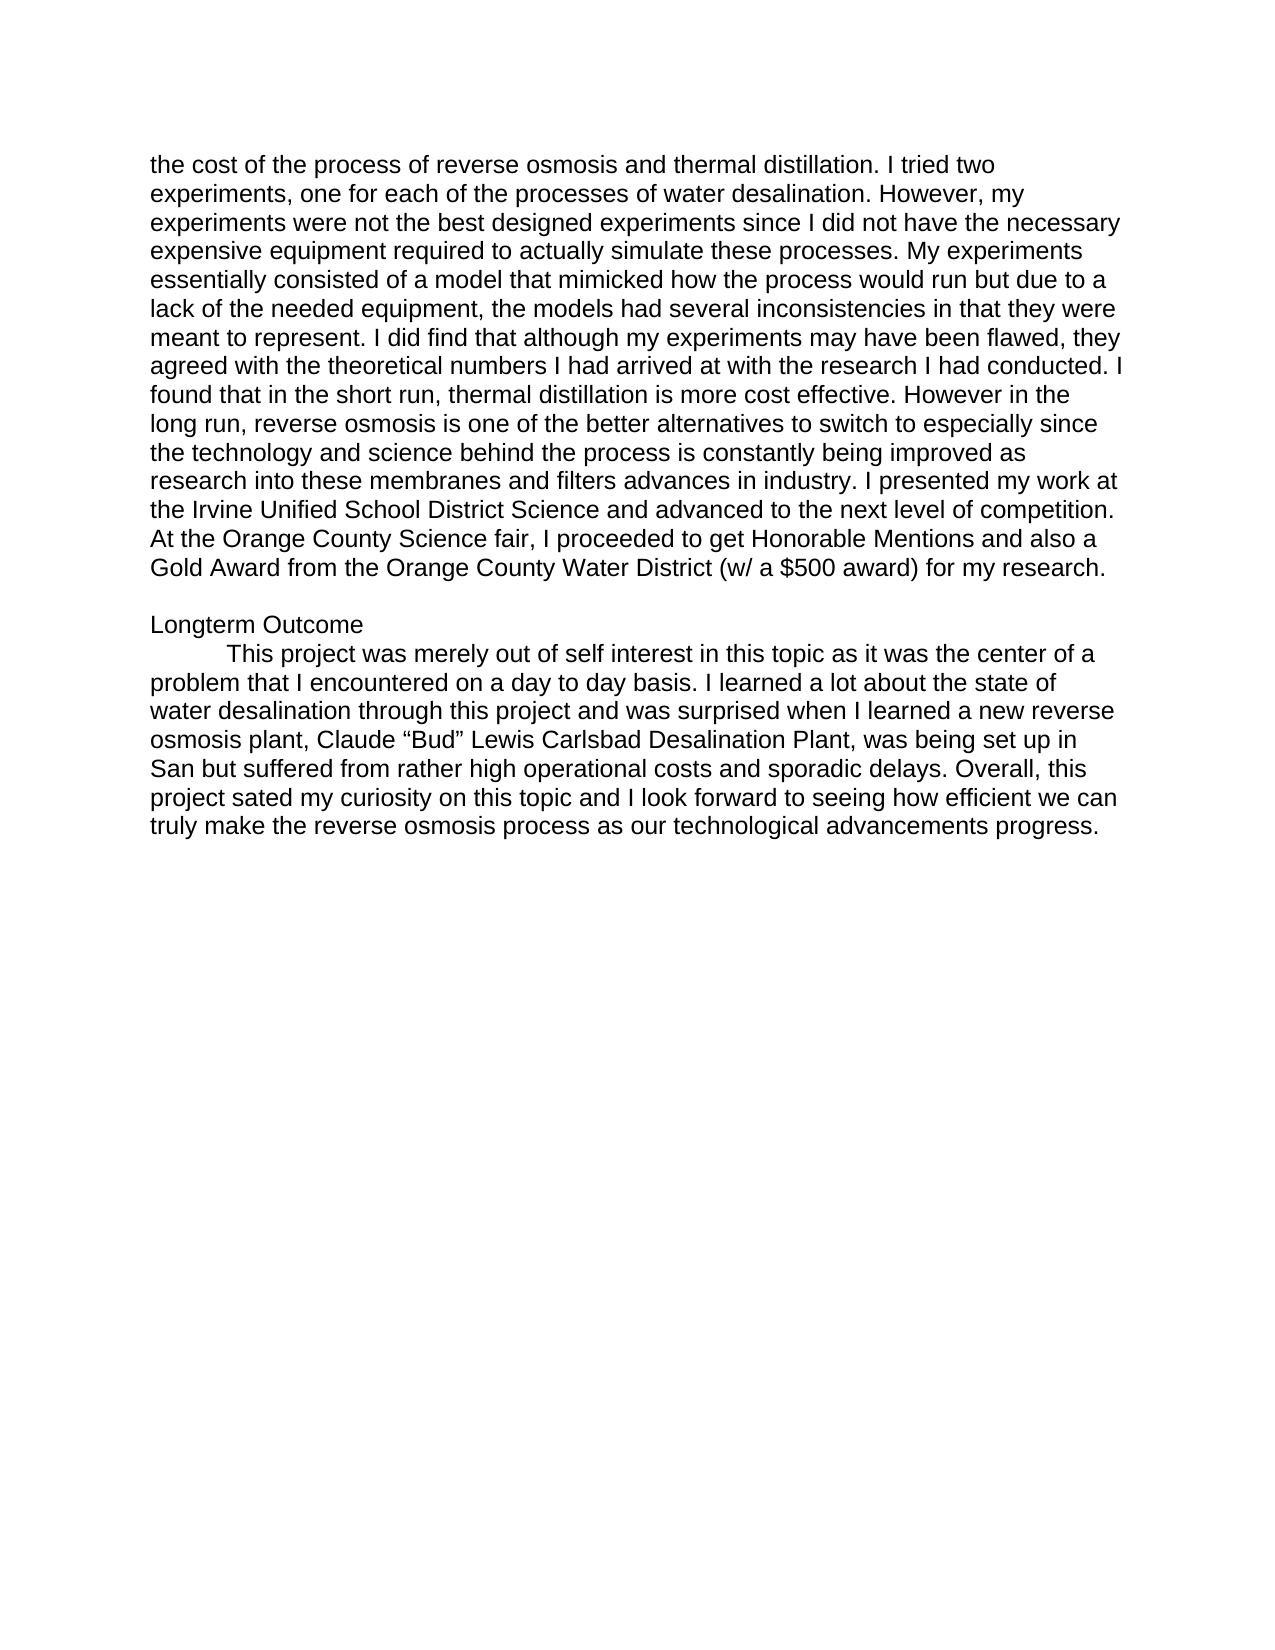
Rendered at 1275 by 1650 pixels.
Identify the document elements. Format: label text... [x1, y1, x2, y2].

text Longterm Outcome [150, 610, 1125, 639]
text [150, 150, 1125, 581]
text This project was merely out of self interest in this topic as it was the center of a problem that I encountered on a day to day basis. I learned a lot about the state of water desalination through this project and was surprised when I learned a new reverse osmosis plant, Claude “Bud” Lewis Carlsbad Desalination Plant, was being set up in San but suffered from rather high operational costs and sporadic delays. Overall, this project sated my curiosity on this topic and I look forward to seeing how efficient we can truly make the reverse osmosis process as our technological advancements progress. [150, 639, 1125, 840]
